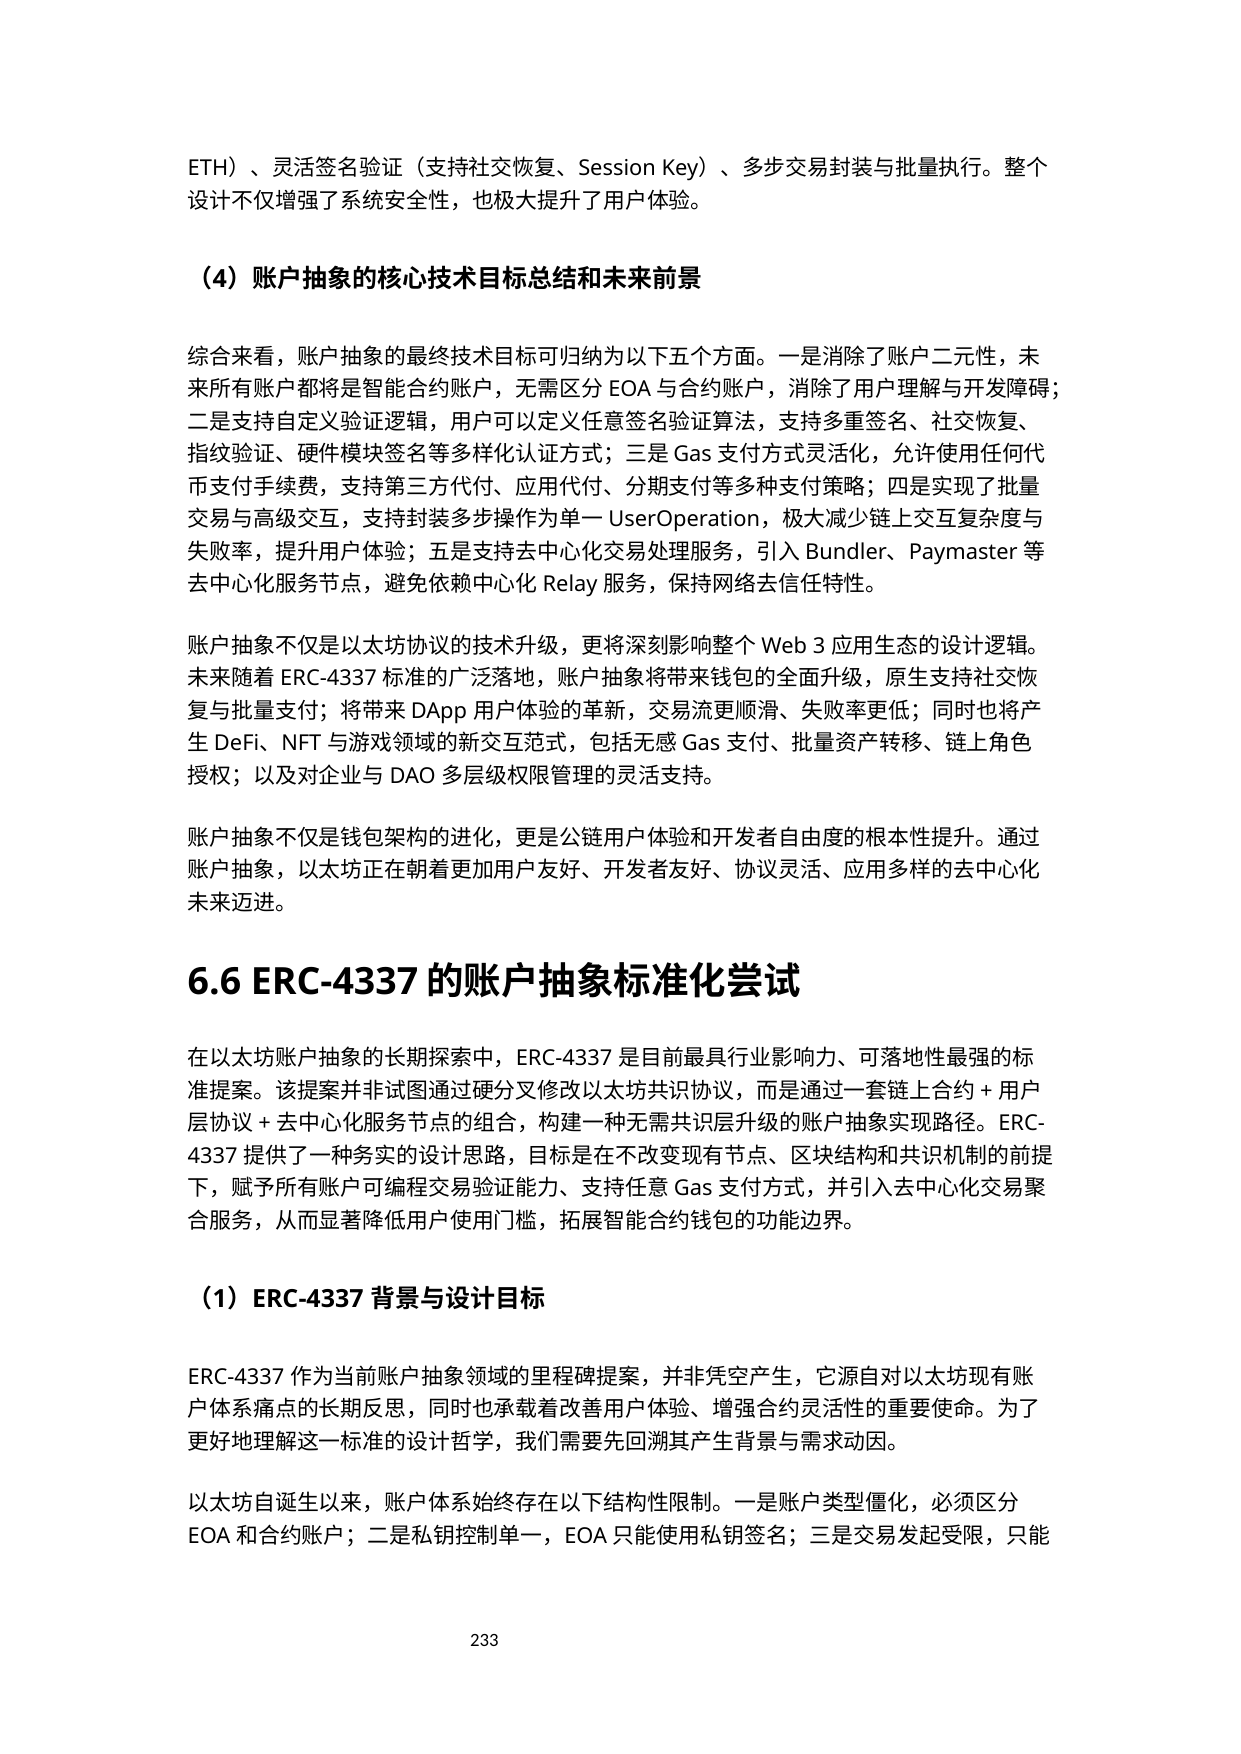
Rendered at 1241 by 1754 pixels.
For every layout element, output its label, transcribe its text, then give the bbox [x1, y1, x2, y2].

text 综合来看，账户抽象的最终技术目标可归纳为以下五个方面。一是消除了账户二元性，未来所有账户都将是智能合约账户，无需区分 EOA 与合约账户，消除了用户理解与开发障碍；二是支持自定义验证逻辑，用户可以定义任意签名验证算法，支持多重签名、社交恢复、指纹验证、硬件模块签名等多样化认证方式；三是Gas 支付方式灵活化，允许使用任何代币支付手续费，支持第三方代付、应用代付、分期支付等多种支付策略；四是实现了批量交易与高级交互，支持封装多步操作为单一 UserOperation，极大减少链上交互复杂度与失败率，提升用户体验；五是支持去中心化交易处理服务，引入 Bundler、Paymaster 等去中心化服务节点，避免依赖中心化 Relay 服务，保持网络去信任特性。 [187, 338, 1053, 598]
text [187, 150, 1053, 215]
subtitle 6.6 ERC-4337的账户抽象标准化尝试 [187, 946, 1053, 1011]
subtitle （4）账户抽象的核心技术目标总结和未来前景 [187, 244, 1053, 309]
text 账户抽象不仅是钱包架构的进化，更是公链用户体验和开发者自由度的根本性提升。通过账户抽象，以太坊正在朝着更加用户友好、开发者友好、协议灵活、应用多样的去中心化未来迈进。 [187, 819, 1053, 917]
text 在以太坊账户抽象的长期探索中，ERC-4337 是目前最具行业影响力、可落地性最强的标准提案。该提案并非试图通过硬分叉修改以太坊共识协议，而是通过一套链上合约 + 用户层协议 + 去中心化服务节点的组合，构建一种无需共识层升级的账户抽象实现路径。ERC-4337 提供了一种务实的设计思路，目标是在不改变现有节点、区块结构和共识机制的前提下，赋予所有账户可编程交易验证能力、支持任意 Gas 支付方式，并引入去中心化交易聚合服务，从而显著降低用户使用门槛，拓展智能合约钱包的功能边界。 [187, 1040, 1053, 1235]
subtitle （1）ERC-4337 背景与设计目标 [187, 1264, 1053, 1329]
text 账户抽象不仅是以太坊协议的技术升级，更将深刻影响整个 Web 3 应用生态的设计逻辑。未来随着 ERC-4337 标准的广泛落地，账户抽象将带来钱包的全面升级，原生支持社交恢复与批量支付；将带来DApp 用户体验的革新，交易流更顺滑、失败率更低；同时也将产生DeFi、NFT 与游戏领域的新交互范式，包括无感 Gas 支付、批量资产转移、链上角色授权；以及对企业与 DAO 多层级权限管理的灵活支持。 [187, 627, 1053, 790]
text ERC-4337 作为当前账户抽象领域的里程碑提案，并非凭空产生，它源自对以太坊现有账户体系痛点的长期反思，同时也承载着改善用户体验、增强合约灵活性的重要使命。为了更好地理解这一标准的设计哲学，我们需要先回溯其产生背景与需求动因。 [187, 1358, 1053, 1456]
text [187, 1485, 1053, 1550]
